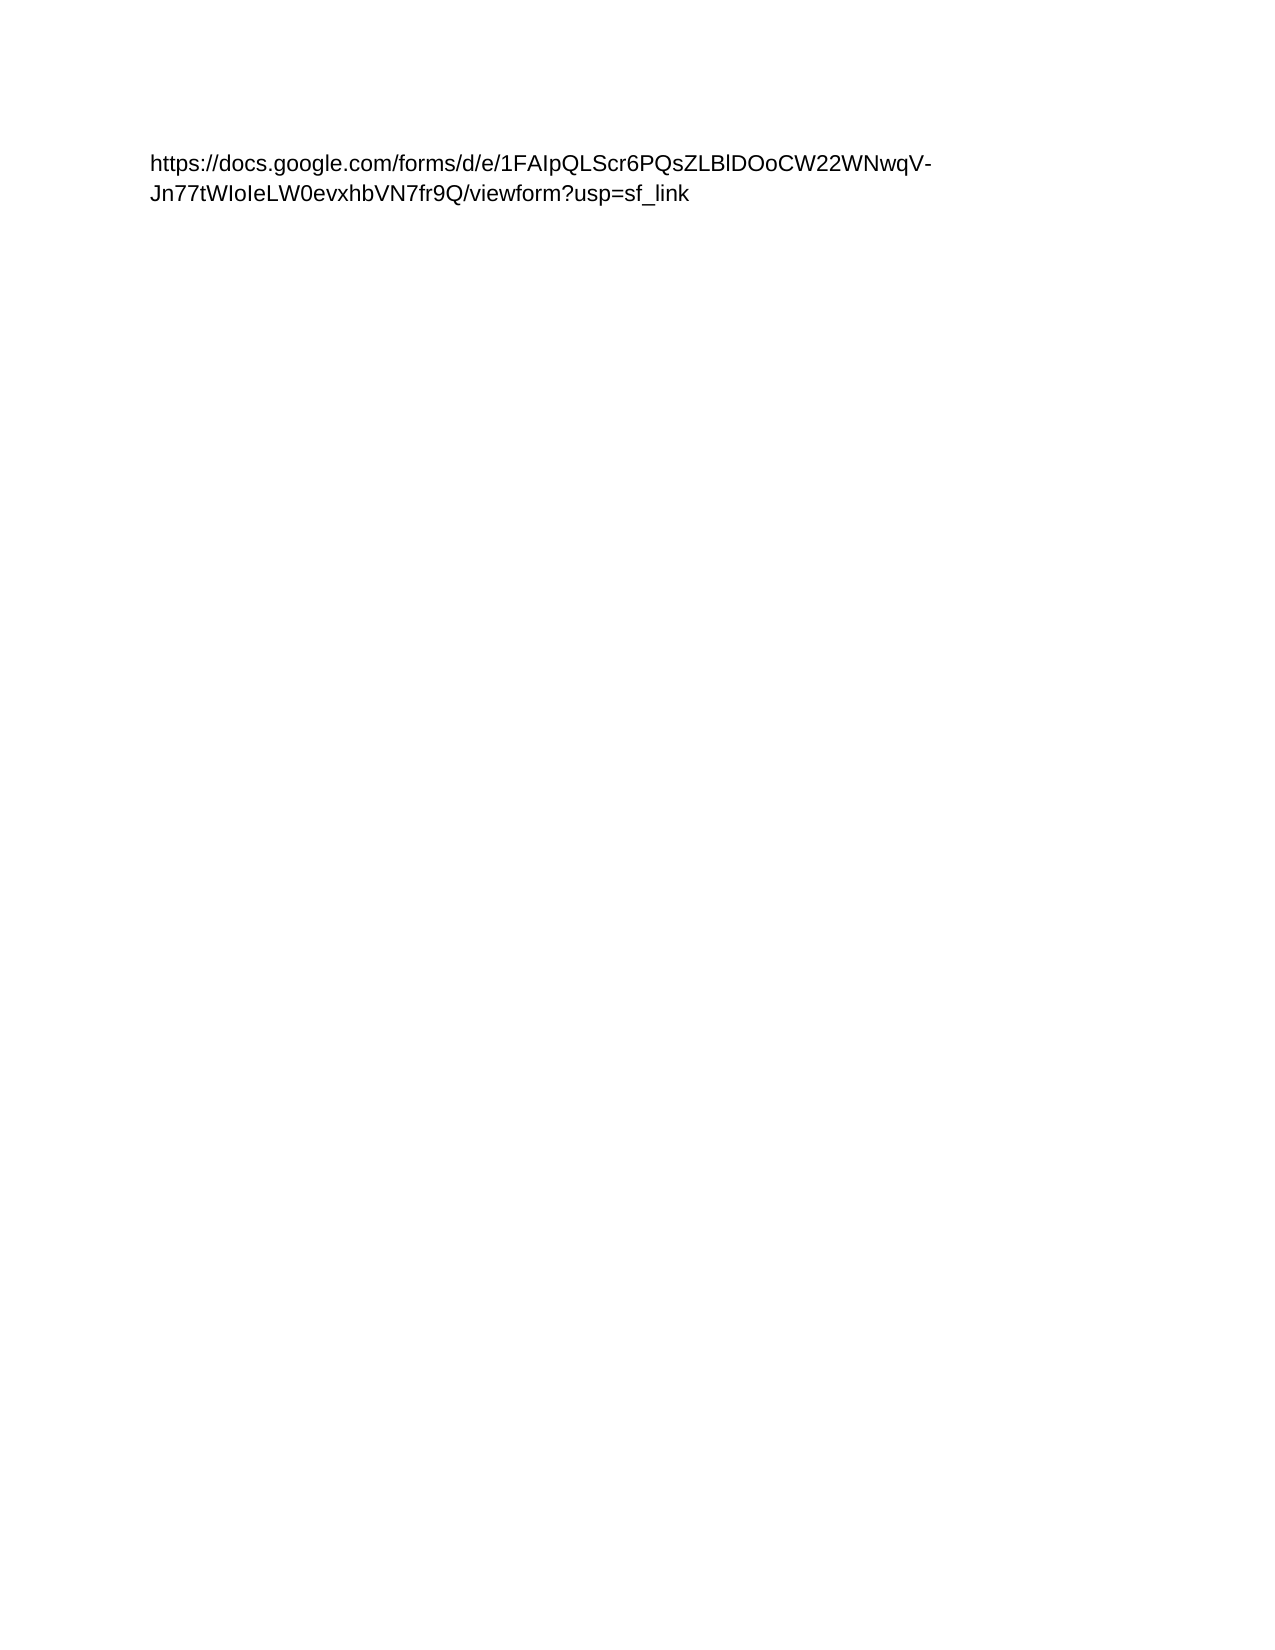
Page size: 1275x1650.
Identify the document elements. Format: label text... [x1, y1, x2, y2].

text https://docs.google.com/forms/d/e/1FAIpQLScr6PQsZLBlDOoCW22WNwqV-Jn77tWIoIeLW0evxhbVN7fr9Q/viewform?usp=sf_link [150, 150, 1125, 207]
